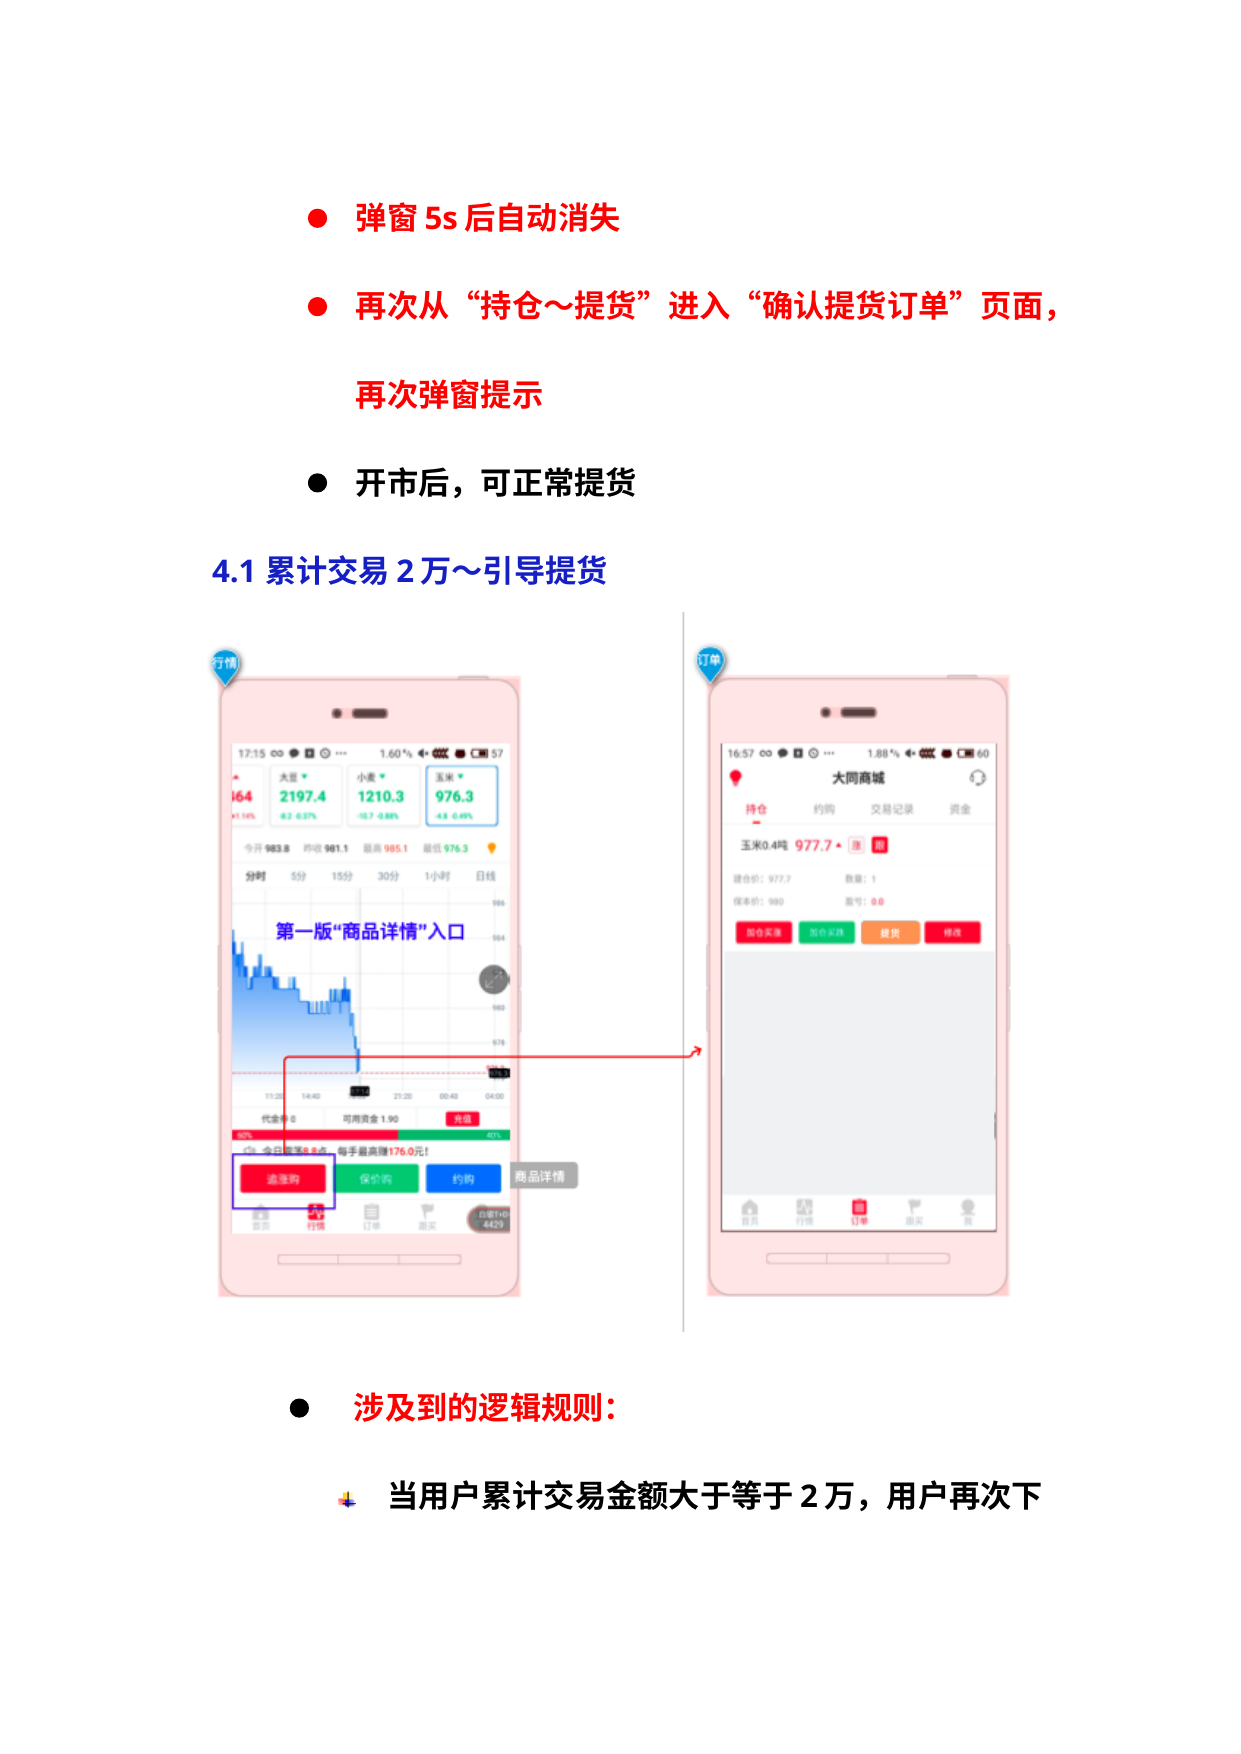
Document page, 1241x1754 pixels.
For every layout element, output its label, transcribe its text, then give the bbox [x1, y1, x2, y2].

list 涉及到的逻辑规则： [287, 1362, 1053, 1450]
picture [338, 1490, 356, 1508]
list 弹窗5s后自动消失 [306, 172, 1053, 260]
list 再次从“持仓～提货”进入“确认提货订单”页面，再次弹窗提示 [306, 260, 1053, 436]
text 4.1 累计交易2万～引导提货 [187, 524, 1053, 612]
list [337, 1450, 1053, 1538]
picture [187, 612, 1053, 1332]
list 开市后，可正常提货 [306, 436, 1053, 524]
